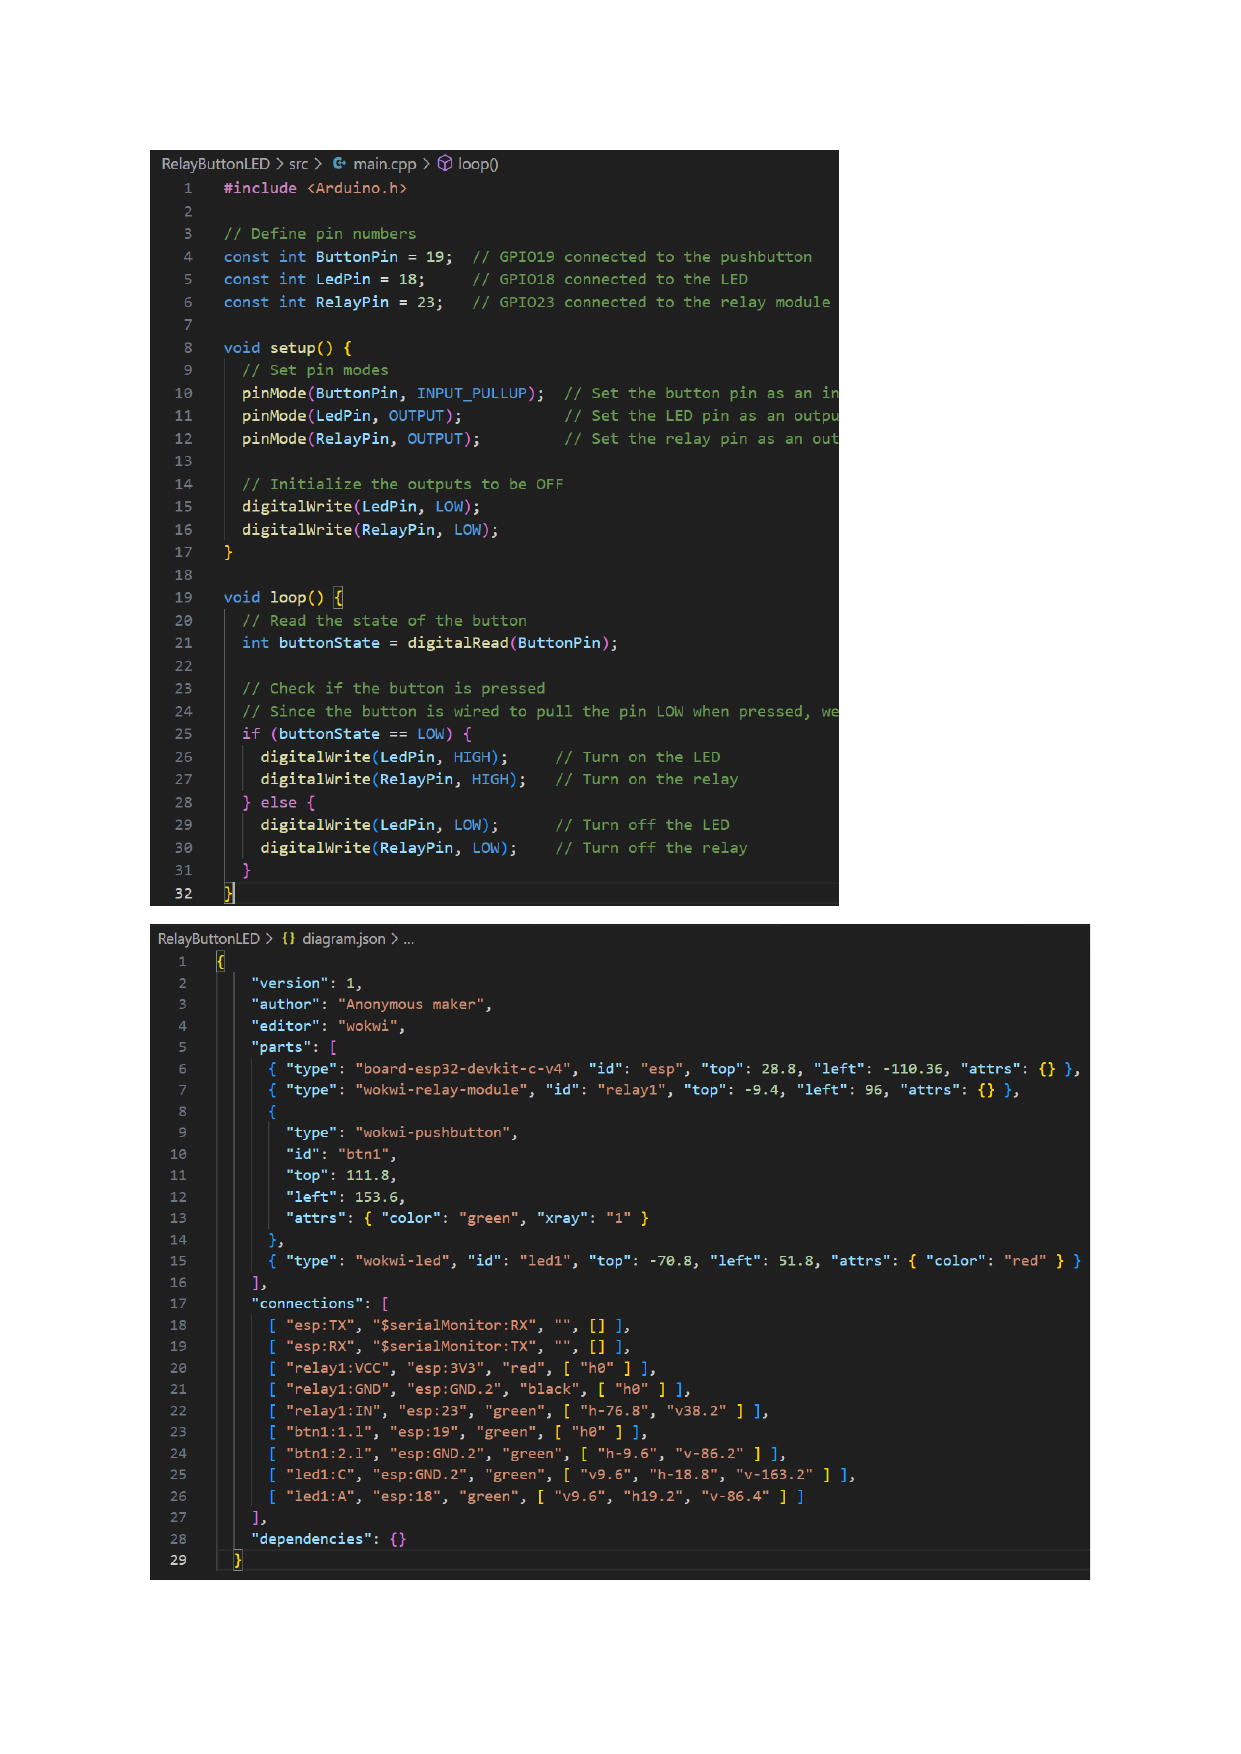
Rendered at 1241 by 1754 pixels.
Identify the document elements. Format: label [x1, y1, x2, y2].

picture [150, 150, 839, 906]
picture [150, 924, 1091, 1580]
